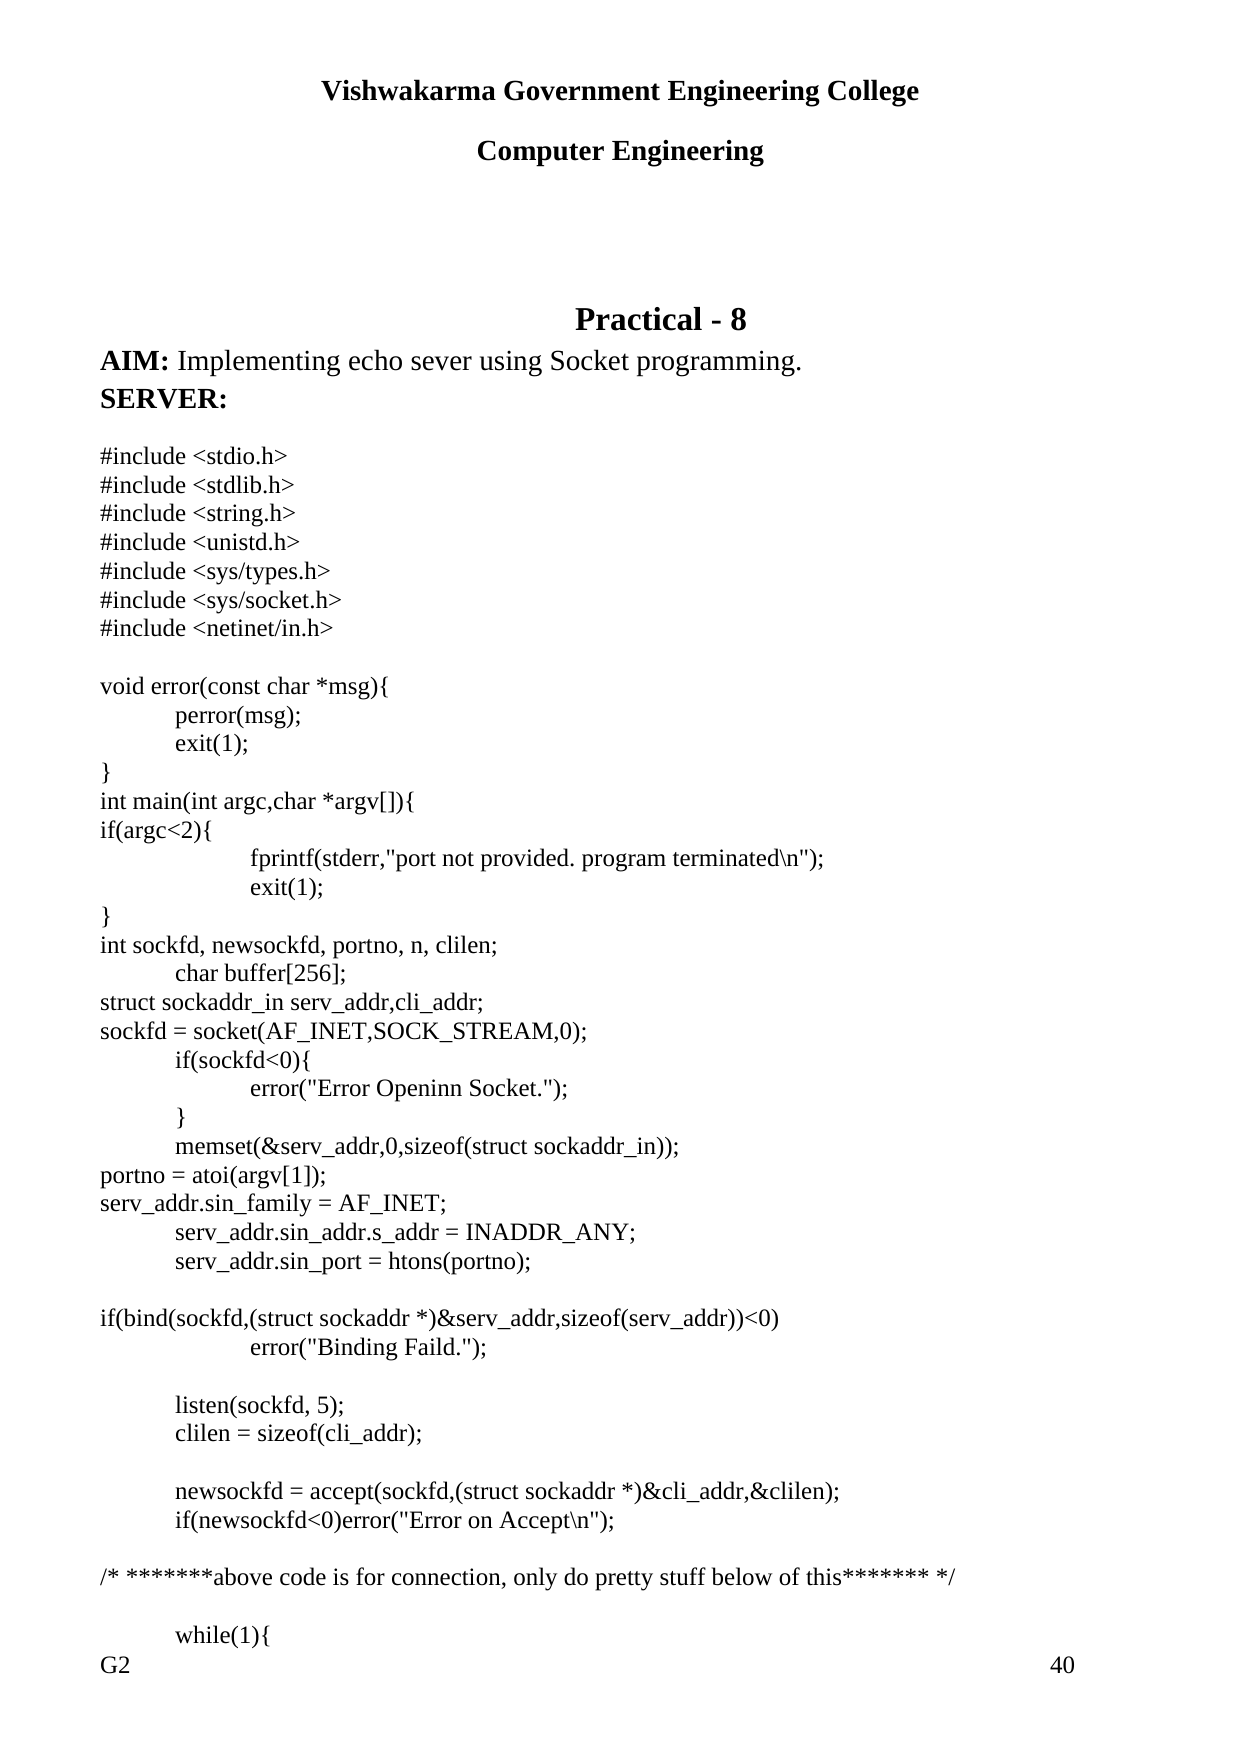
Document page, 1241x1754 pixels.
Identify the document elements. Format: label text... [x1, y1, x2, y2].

text sockfd = socket(AF_INET,SOCK_STREAM,0); [100, 1016, 1221, 1045]
text fprintf(stderr,"port not provided. program terminated\n"); [100, 843, 1221, 872]
text if(sockfd<0){ [100, 1045, 1221, 1073]
text while(1){ [100, 1620, 1221, 1648]
text char buffer[256]; [100, 958, 1221, 987]
text exit(1); [100, 728, 1221, 757]
text if(bind(sockfd,(struct sockaddr *)&serv_addr,sizeof(serv_addr))<0) [100, 1303, 1221, 1332]
text } [100, 757, 1221, 786]
text if(newsockfd<0)error("Error on Accept\n"); [100, 1505, 1221, 1533]
text clilen = sizeof(cli_addr); [100, 1418, 1221, 1447]
text listen(sockfd, 5); [100, 1390, 1221, 1418]
text int main(int argc,char *argv[]){ [100, 786, 1221, 815]
text struct sockaddr_in serv_addr,cli_addr; [100, 987, 1221, 1016]
text void error(const char *msg){ [100, 671, 1221, 700]
text /* *******above code is for connection, only do pretty stuff below of this******* */ [100, 1562, 1221, 1591]
text SERVER: [100, 381, 1221, 415]
text portno = atoi(argv[1]); [100, 1160, 1221, 1188]
text if(argc<2){ [100, 815, 1221, 843]
text #include <stdio.h> [100, 441, 1221, 470]
text #include <stdlib.h> [100, 470, 1221, 498]
text memset(&serv_addr,0,sizeof(struct sockaddr_in)); [100, 1131, 1221, 1160]
text serv_addr.sin_family = AF_INET; [100, 1188, 1221, 1217]
text #include <sys/socket.h> [100, 585, 1221, 613]
text AIM: Implementing echo sever using Socket programming. [100, 343, 1221, 376]
text Practical - 8 [100, 299, 1221, 337]
text int sockfd, newsockfd, portno, n, clilen; [100, 930, 1221, 958]
text serv_addr.sin_addr.s_addr = INADDR_ANY; [100, 1217, 1221, 1246]
text #include <sys/types.h> [100, 556, 1221, 585]
text error("Binding Faild."); [100, 1332, 1221, 1361]
text #include <netinet/in.h> [100, 613, 1221, 642]
text error("Error Openinn Socket."); [100, 1073, 1221, 1102]
text } [100, 901, 1221, 930]
text serv_addr.sin_port = htons(portno); [100, 1246, 1221, 1275]
text } [100, 1102, 1221, 1131]
text #include <string.h> [100, 498, 1221, 527]
text newsockfd = accept(sockfd,(struct sockaddr *)&cli_addr,&clilen); [100, 1476, 1221, 1505]
text perror(msg); [100, 700, 1221, 728]
text #include <unistd.h> [100, 527, 1221, 556]
text exit(1); [100, 872, 1221, 901]
